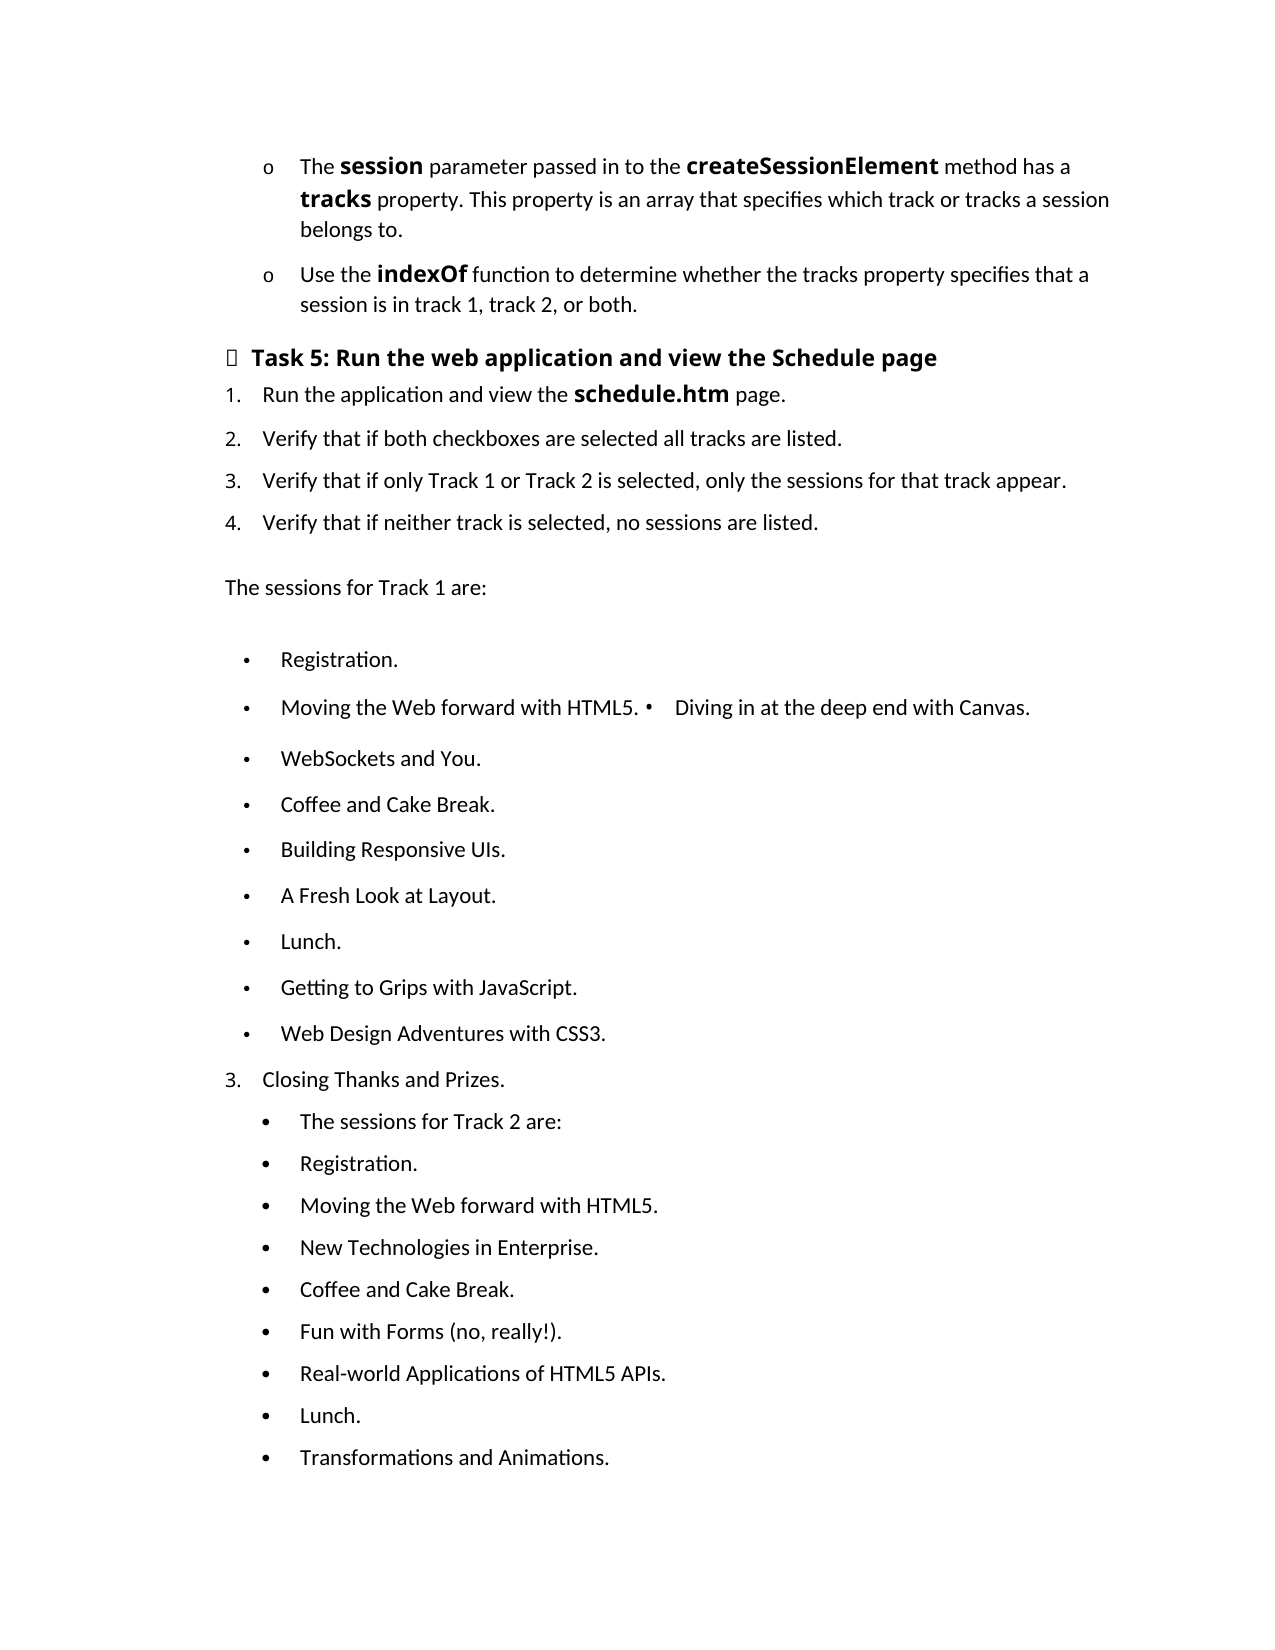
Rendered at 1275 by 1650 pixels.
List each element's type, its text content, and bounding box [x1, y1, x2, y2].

text The sessions for Track 1 are: [225, 573, 1125, 602]
list Lunch. [243, 927, 1125, 955]
list Coffee and Cake Break. [243, 790, 1125, 818]
list A Fresh Look at Layout. [243, 881, 1125, 909]
list Lunch. [262, 1401, 1125, 1429]
list Use the indexOf function to determine whether the tracks property specifies that a session is in track 1, track 2, or both. [262, 258, 1125, 319]
list The session parameter passed in to the createSessionElement method has a tracks property. This property is an array that specifies which track or tracks a session belongs to. [262, 150, 1125, 243]
list Closing Thanks and Prizes. [225, 1065, 1125, 1093]
list Verify that if only Track 1 or Track 2 is selected, only the sessions for that track appear. [225, 466, 1125, 494]
list Verify that if both checkboxes are selected all tracks are listed. [225, 424, 1125, 452]
list Transformations and Animations. [262, 1443, 1125, 1472]
list Fun with Forms (no, really!). [262, 1317, 1125, 1345]
list Registration. [262, 1149, 1125, 1177]
list Moving the Web forward with HTML5. • Diving in at the deep end with Canvas. [243, 691, 1125, 722]
list WebSockets and You. [243, 744, 1125, 772]
list Coffee and Cake Break. [262, 1275, 1125, 1303]
list The sessions for Track 2 are: [262, 1107, 1125, 1135]
list Verify that if neither track is selected, no sessions are listed. [225, 508, 1125, 536]
list Real-world Applications of HTML5 APIs. [262, 1359, 1125, 1387]
list Building Responsive UIs. [243, 836, 1125, 863]
list Getting to Grips with JavaScript. [243, 973, 1125, 1001]
list New Technologies in Enterprise. [262, 1233, 1125, 1261]
list Registration. [243, 645, 1125, 673]
subtitle  Task 5: Run the web application and view the Schedule page [225, 342, 1125, 373]
list Moving the Web forward with HTML5. [262, 1191, 1125, 1219]
list Run the application and view the schedule.htm page. [225, 378, 1125, 409]
list Web Design Adventures with CSS3. [243, 1019, 1125, 1047]
